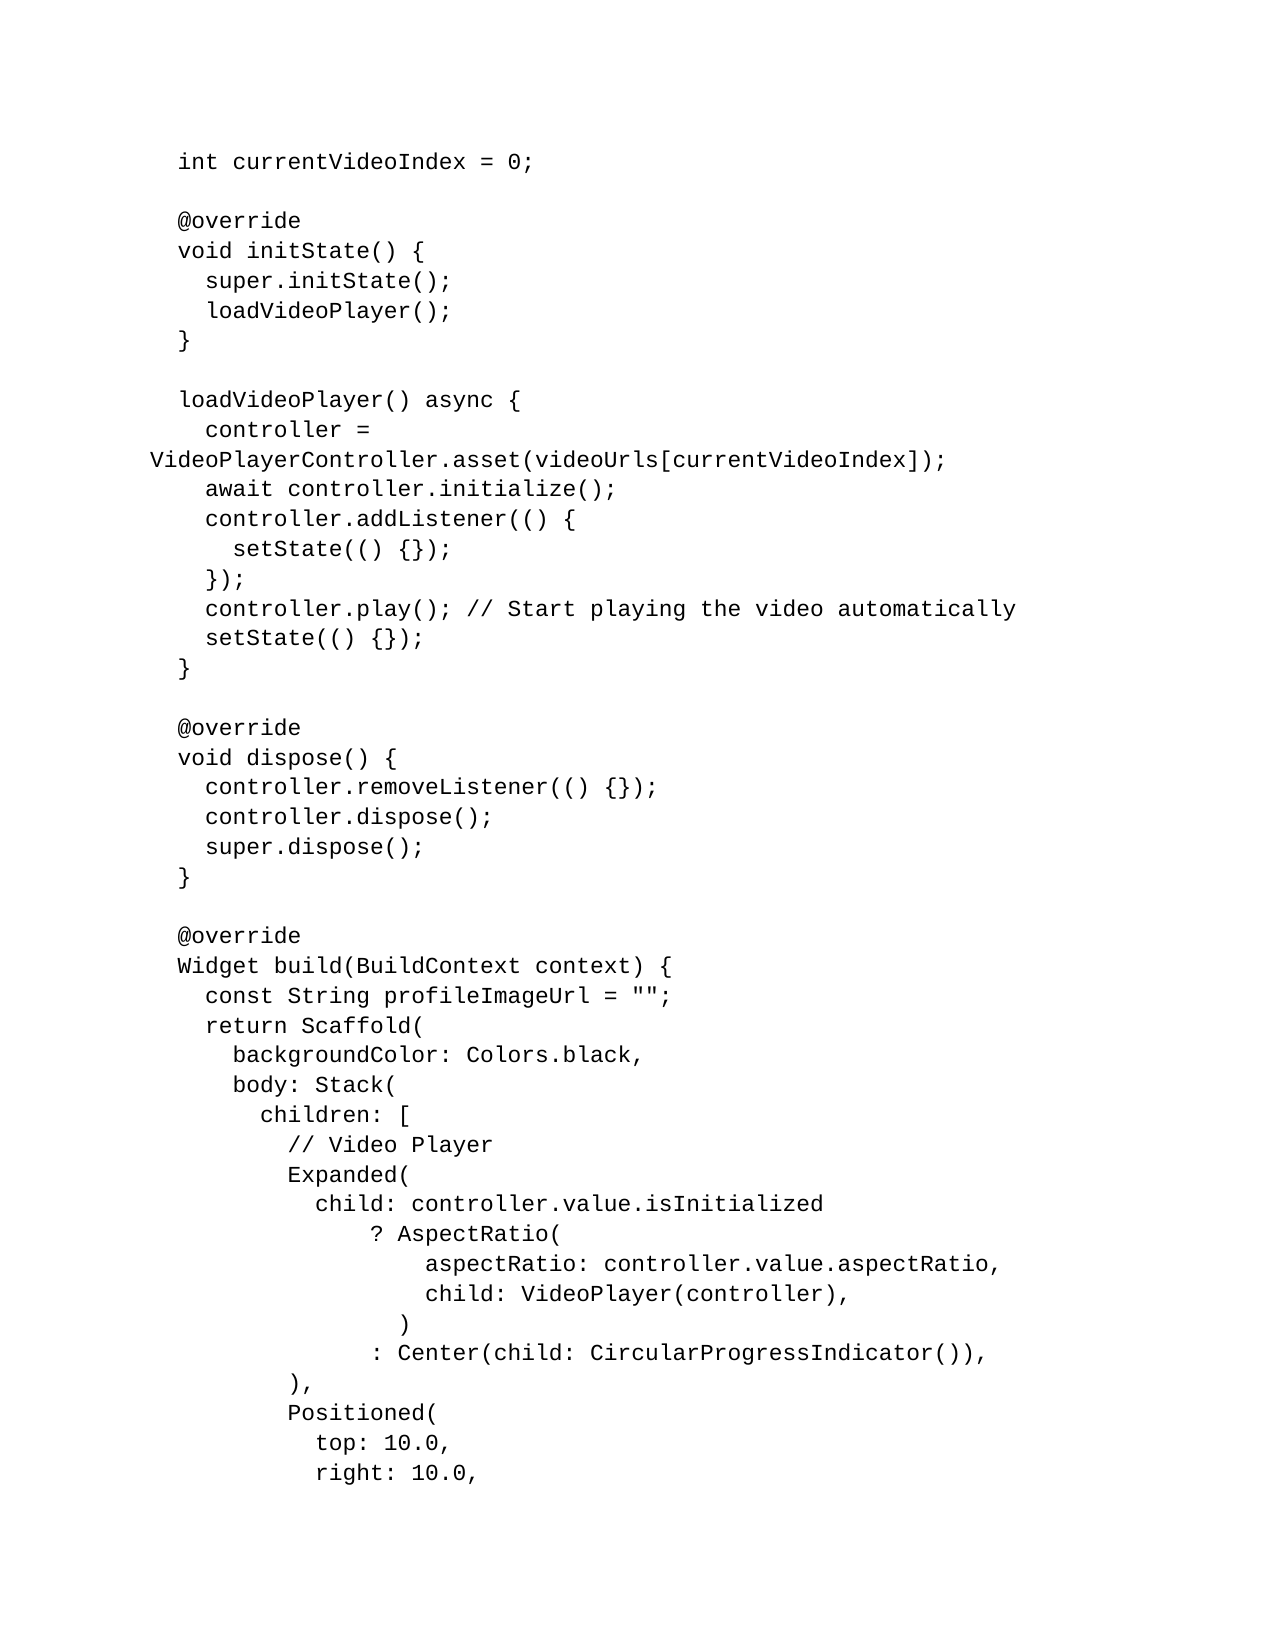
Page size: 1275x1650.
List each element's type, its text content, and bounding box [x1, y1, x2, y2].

text body: Stack( [150, 1073, 1125, 1099]
text children: [ [150, 1103, 1125, 1129]
text right: 10.0, [150, 1461, 1125, 1487]
text void initState() { [150, 239, 1125, 265]
text controller.removeListener(() {}); [150, 776, 1125, 802]
text await controller.initialize(); [150, 478, 1125, 504]
text : Center(child: CircularProgressIndicator()), [150, 1342, 1125, 1368]
text super.dispose(); [150, 835, 1125, 861]
text top: 10.0, [150, 1431, 1125, 1457]
text } [150, 865, 1125, 891]
text controller = VideoPlayerController.asset(videoUrls[currentVideoIndex]); [150, 418, 1125, 474]
text controller.play(); // Start playing the video automatically [150, 597, 1125, 623]
text Widget build(BuildContext context) { [150, 954, 1125, 980]
text controller.addListener(() { [150, 507, 1125, 533]
text } [150, 329, 1125, 355]
text const String profileImageUrl = ""; [150, 984, 1125, 1010]
text // Video Player [150, 1133, 1125, 1159]
text @override [150, 924, 1125, 951]
text Expanded( [150, 1163, 1125, 1189]
text } [150, 656, 1125, 682]
text child: VideoPlayer(controller), [150, 1282, 1125, 1308]
text return Scaffold( [150, 1014, 1125, 1040]
text loadVideoPlayer() async { [150, 388, 1125, 414]
text int currentVideoIndex = 0; [150, 150, 1125, 176]
text ) [150, 1312, 1125, 1338]
text aspectRatio: controller.value.aspectRatio, [150, 1252, 1125, 1278]
text @override [150, 209, 1125, 236]
text controller.dispose(); [150, 805, 1125, 831]
text Positioned( [150, 1401, 1125, 1427]
text backgroundColor: Colors.black, [150, 1044, 1125, 1070]
text }); [150, 567, 1125, 593]
text ), [150, 1371, 1125, 1397]
text loadVideoPlayer(); [150, 299, 1125, 325]
text setState(() {}); [150, 627, 1125, 653]
text @override [150, 716, 1125, 742]
text setState(() {}); [150, 537, 1125, 563]
text child: controller.value.isInitialized [150, 1193, 1125, 1219]
text super.initState(); [150, 269, 1125, 295]
text void dispose() { [150, 746, 1125, 772]
text ? AspectRatio( [150, 1222, 1125, 1248]
